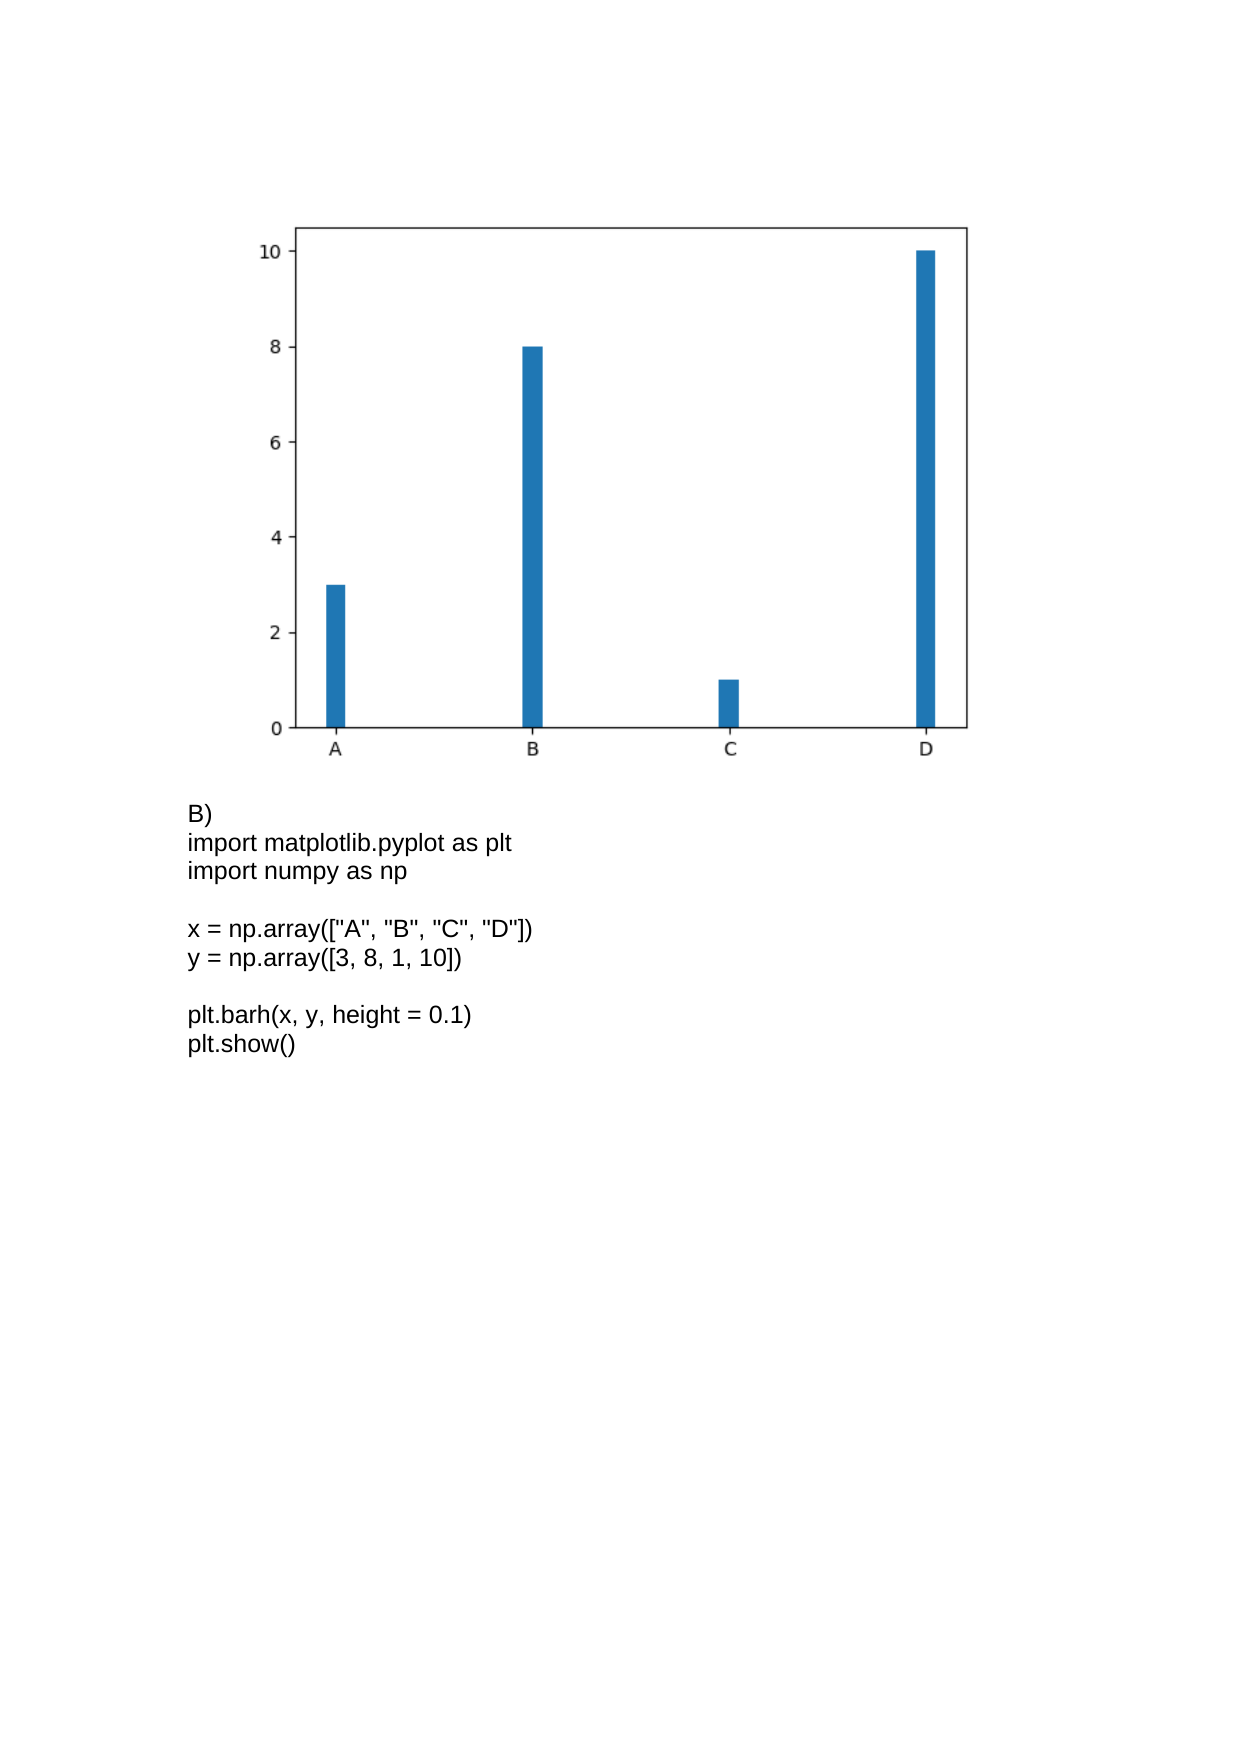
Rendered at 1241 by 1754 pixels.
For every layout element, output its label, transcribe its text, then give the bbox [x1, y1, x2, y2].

text import matplotlib.pyplot as plt import numpy as np x = np.array(["A", "B", "C", "D"]) y = np.array([3, 8, 1, 10]) plt.barh(x, y, height = 0.1) plt.show() [187, 827, 1053, 1057]
picture [187, 150, 1053, 799]
text B) [187, 799, 1053, 827]
